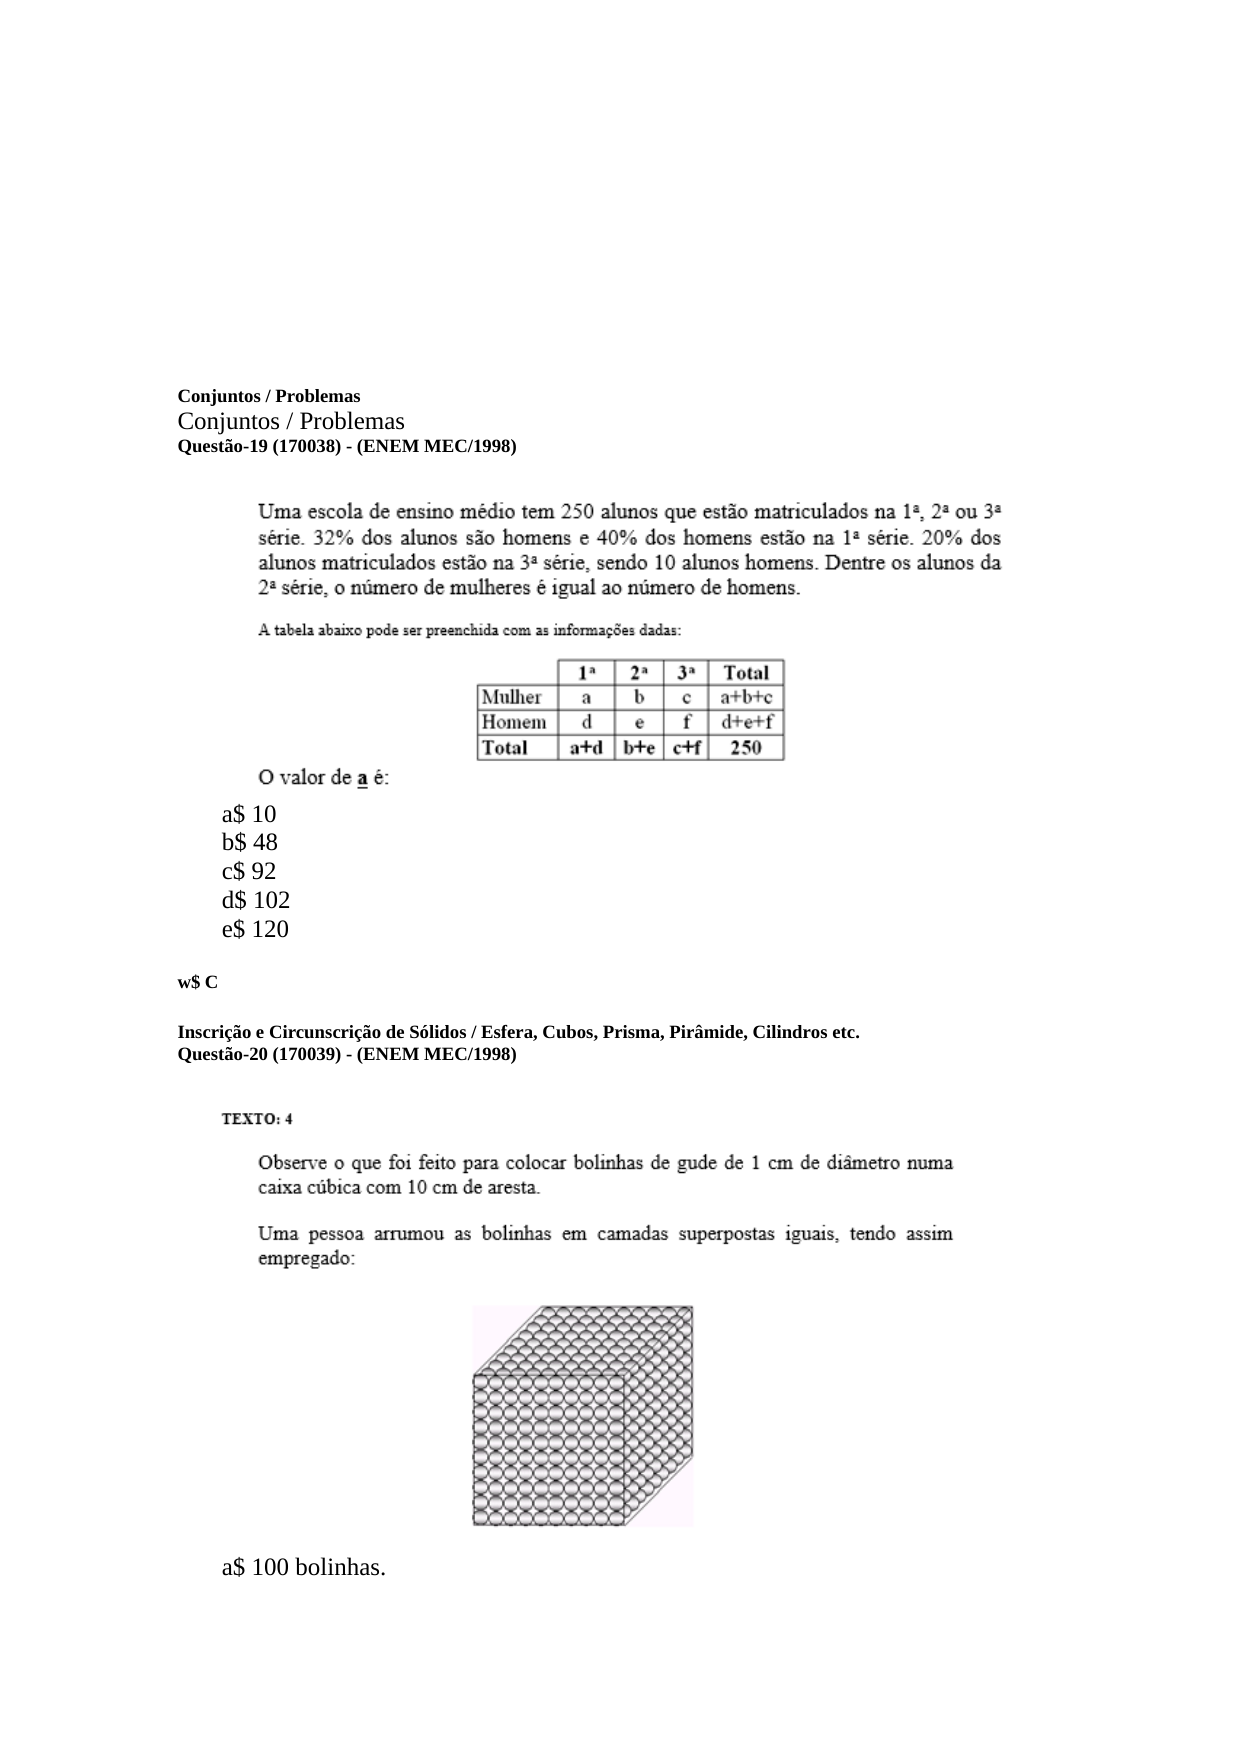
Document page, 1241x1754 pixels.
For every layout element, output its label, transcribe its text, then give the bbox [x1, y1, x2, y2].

text Questão-19 (170038) - (ENEM MEC/1998) [177, 435, 1063, 457]
picture [221, 485, 1107, 799]
text b$ 48 [222, 827, 1063, 856]
text a$ 10 [222, 799, 1063, 827]
text d$ 102 [222, 885, 1063, 914]
text Inscrição e Circunscrição de Sólidos / Esfera, Cubos, Prisma, Pirâmide, Cilindros etc. [177, 1021, 1063, 1043]
text Conjuntos / Problemas [177, 385, 1063, 406]
text Questão-20 (170039) - (ENEM MEC/1998) [177, 1043, 1063, 1064]
text Conjuntos / Problemas [177, 406, 1063, 435]
text e$ 120 [222, 914, 1063, 942]
picture [177, 1093, 1063, 1552]
text c$ 92 [222, 856, 1063, 885]
text a$ 100 bolinhas. [222, 1552, 1063, 1580]
text w$ C [177, 971, 1063, 993]
